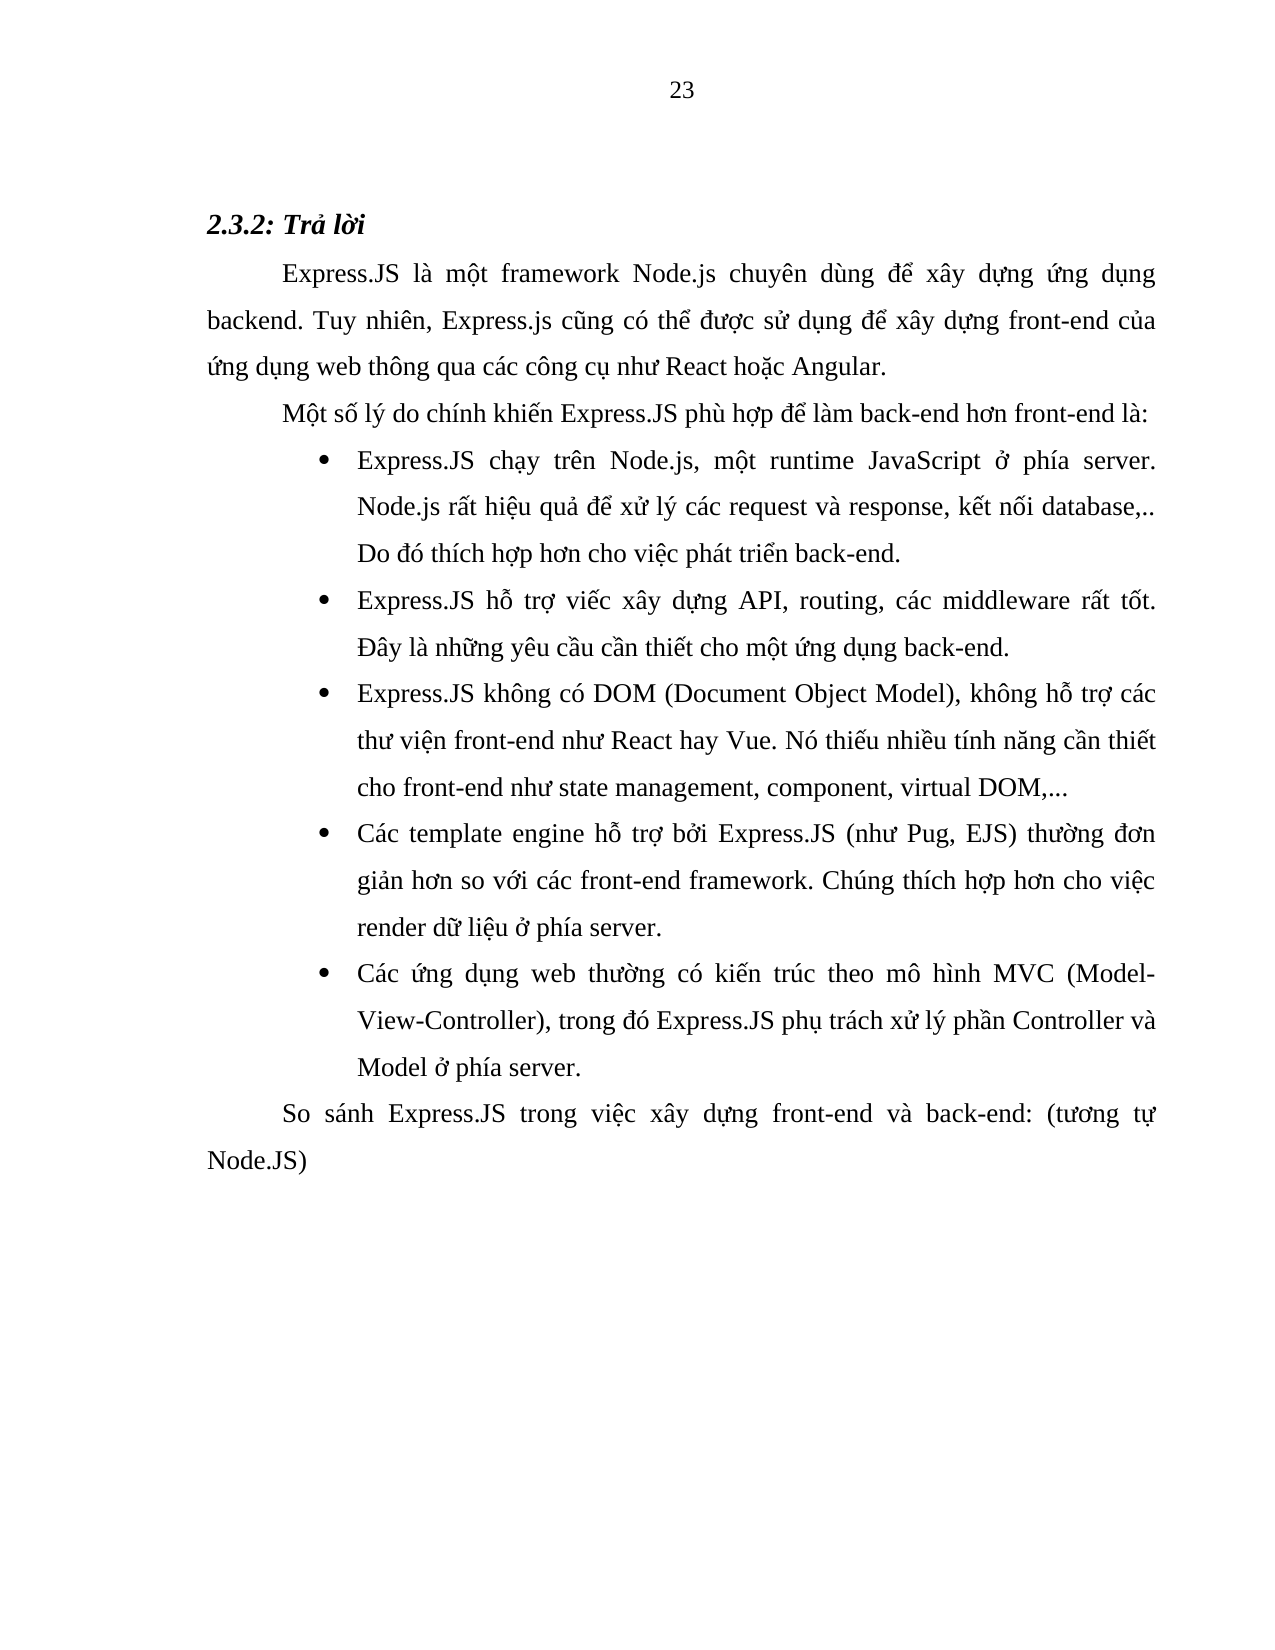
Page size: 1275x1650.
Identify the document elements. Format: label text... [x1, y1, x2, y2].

list Các ứng dụng web thường có kiến trúc theo mô hình MVC (Model-View-Controller), trong đó Express.JS phụ trách xử lý phần Controller và Model ở phía server. [319, 957, 1157, 1082]
list Express.JS chạy trên Node.js, một runtime JavaScript ở phía server. Node.js rất hiệu quả để xử lý các request và response, kết nối database,.. Do đó thích hợp hơn cho việc phát triển back-end. [319, 444, 1157, 568]
text So sánh Express.JS trong việc xây dựng front-end và back-end: (tương tự Node.JS) [207, 1098, 1157, 1175]
list Các template engine hỗ trợ bởi Express.JS (như Pug, EJS) thường đơn giản hơn so với các front-end framework. Chúng thích hợp hơn cho việc render dữ liệu ở phía server. [319, 817, 1157, 942]
text Một số lý do chính khiến Express.JS phù hợp để làm back-end hơn front-end là: [207, 397, 1157, 428]
list Express.JS không có DOM (Document Object Model), không hỗ trợ các thư viện front-end như React hay Vue. Nó thiếu nhiều tính năng cần thiết cho front-end như state management, component, virtual DOM,... [319, 677, 1157, 802]
text 2.3.2: Trả lời [207, 207, 1157, 240]
list Express.JS hỗ trợ viếc xây dựng API, routing, các middleware rất tốt. Đây là những yêu cầu cần thiết cho một ứng dụng back-end. [319, 584, 1157, 662]
text Express.JS là một framework Node.js chuyên dùng để xây dựng ứng dụng backend. Tuy nhiên, Express.js cũng có thể được sử dụng để xây dựng front-end của ứng dụng web thông qua các công cụ như React hoặc Angular. [207, 257, 1157, 382]
